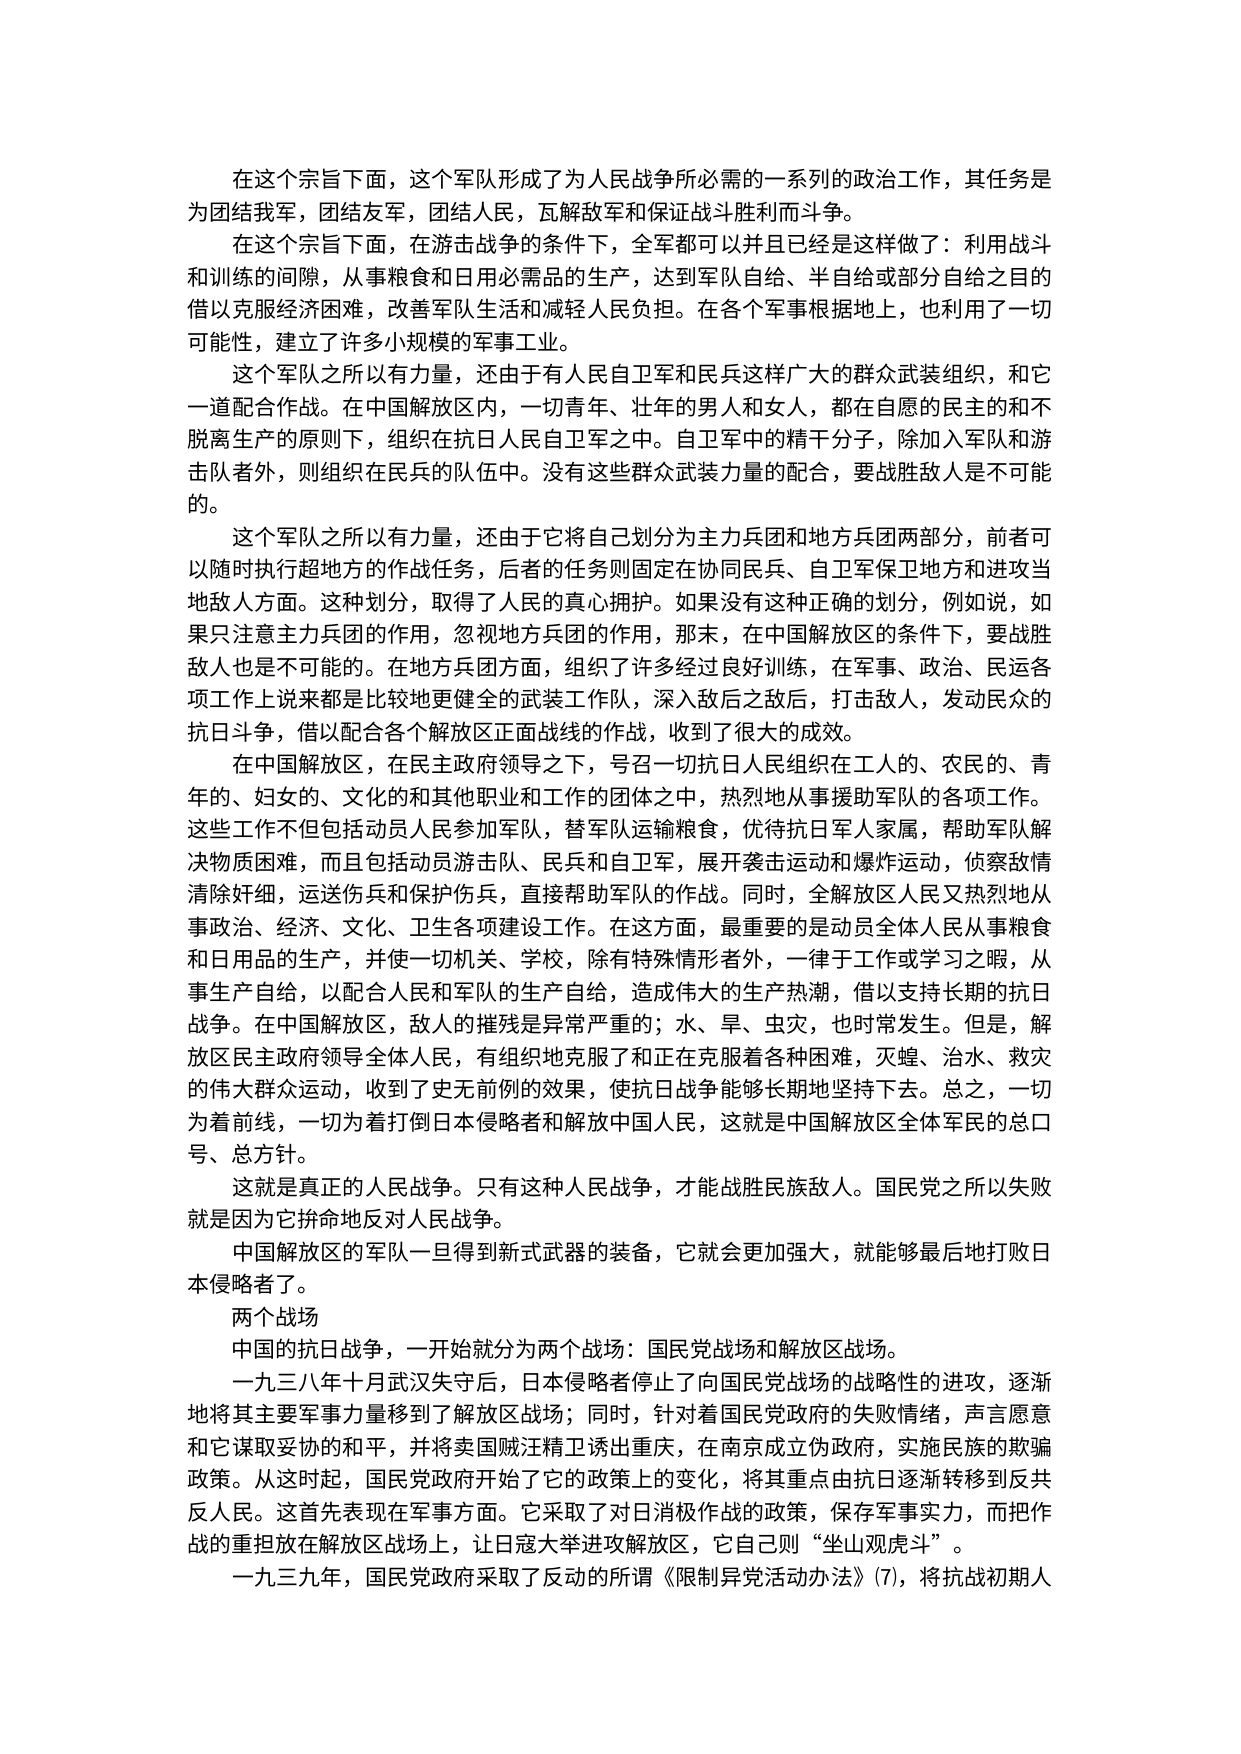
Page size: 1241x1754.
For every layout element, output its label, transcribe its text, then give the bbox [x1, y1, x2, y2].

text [187, 1559, 1053, 1592]
text 这个军队之所以有力量，还由于它将自己划分为主力兵团和地方兵团两部分，前者可以随时执行超地方的作战任务，后者的任务则固定在协同民兵、自卫军保卫地方和进攻当地敌人方面。这种划分，取得了人民的真心拥护。如果没有这种正确的划分，例如说，如果只注意主力兵团的作用，忽视地方兵团的作用，那末，在中国解放区的条件下，要战胜敌人也是不可能的。在地方兵团方面，组织了许多经过良好训练，在军事、政治、民运各项工作上说来都是比较地更健全的武装工作队，深入敌后之敌后，打击敌人，发动民众的抗日斗争，借以配合各个解放区正面战线的作战，收到了很大的成效。 [187, 519, 1053, 747]
text 中国解放区的军队一旦得到新式武器的装备，它就会更加强大，就能够最后地打败日本侵略者了。 [187, 1234, 1053, 1299]
text 一九三八年十月武汉失守后，日本侵略者停止了向国民党战场的战略性的进攻，逐渐地将其主要军事力量移到了解放区战场；同时，针对着国民党政府的失败情绪，声言愿意和它谋取妥协的和平，并将卖国贼汪精卫诱出重庆，在南京成立伪政府，实施民族的欺骗政策。从这时起，国民党政府开始了它的政策上的变化，将其重点由抗日逐渐转移到反共反人民。这首先表现在军事方面。它采取了对日消极作战的政策，保存军事实力，而把作战的重担放在解放区战场上，让日寇大举进攻解放区，它自己则“坐山观虎斗”。 [187, 1364, 1053, 1559]
text 在这个宗旨下面，这个军队形成了为人民战争所必需的一系列的政治工作，其任务是为团结我军，团结友军，团结人民，瓦解敌军和保证战斗胜利而斗争。 [187, 162, 1053, 227]
text 中国的抗日战争，一开始就分为两个战场：国民党战场和解放区战场。 [187, 1332, 1053, 1364]
text 这个军队之所以有力量，还由于有人民自卫军和民兵这样广大的群众武装组织，和它一道配合作战。在中国解放区内，一切青年、壮年的男人和女人，都在自愿的民主的和不脱离生产的原则下，组织在抗日人民自卫军之中。自卫军中的精干分子，除加入军队和游击队者外，则组织在民兵的队伍中。没有这些群众武装力量的配合，要战胜敌人是不可能的。 [187, 357, 1053, 519]
text 两个战场 [187, 1299, 1053, 1332]
text 这就是真正的人民战争。只有这种人民战争，才能战胜民族敌人。国民党之所以失败，就是因为它拚命地反对人民战争。 [187, 1169, 1053, 1234]
text 在中国解放区，在民主政府领导之下，号召一切抗日人民组织在工人的、农民的、青年的、妇女的、文化的和其他职业和工作的团体之中，热烈地从事援助军队的各项工作。这些工作不但包括动员人民参加军队，替军队运输粮食，优待抗日军人家属，帮助军队解决物质困难，而且包括动员游击队、民兵和自卫军，展开袭击运动和爆炸运动，侦察敌情，清除奸细，运送伤兵和保护伤兵，直接帮助军队的作战。同时，全解放区人民又热烈地从事政治、经济、文化、卫生各项建设工作。在这方面，最重要的是动员全体人民从事粮食和日用品的生产，并使一切机关、学校，除有特殊情形者外，一律于工作或学习之暇，从事生产自给，以配合人民和军队的生产自给，造成伟大的生产热潮，借以支持长期的抗日战争。在中国解放区，敌人的摧残是异常严重的；水、旱、虫灾，也时常发生。但是，解放区民主政府领导全体人民，有组织地克服了和正在克服着各种困难，灭蝗、治水、救灾的伟大群众运动，收到了史无前例的效果，使抗日战争能够长期地坚持下去。总之，一切为着前线，一切为着打倒日本侵略者和解放中国人民，这就是中国解放区全体军民的总口号、总方针。 [187, 747, 1053, 1169]
text 在这个宗旨下面，在游击战争的条件下，全军都可以并且已经是这样做了：利用战斗和训练的间隙，从事粮食和日用必需品的生产，达到军队自给、半自给或部分自给之目的，借以克服经济困难，改善军队生活和减轻人民负担。在各个军事根据地上，也利用了一切可能性，建立了许多小规模的军事工业。 [187, 227, 1053, 357]
